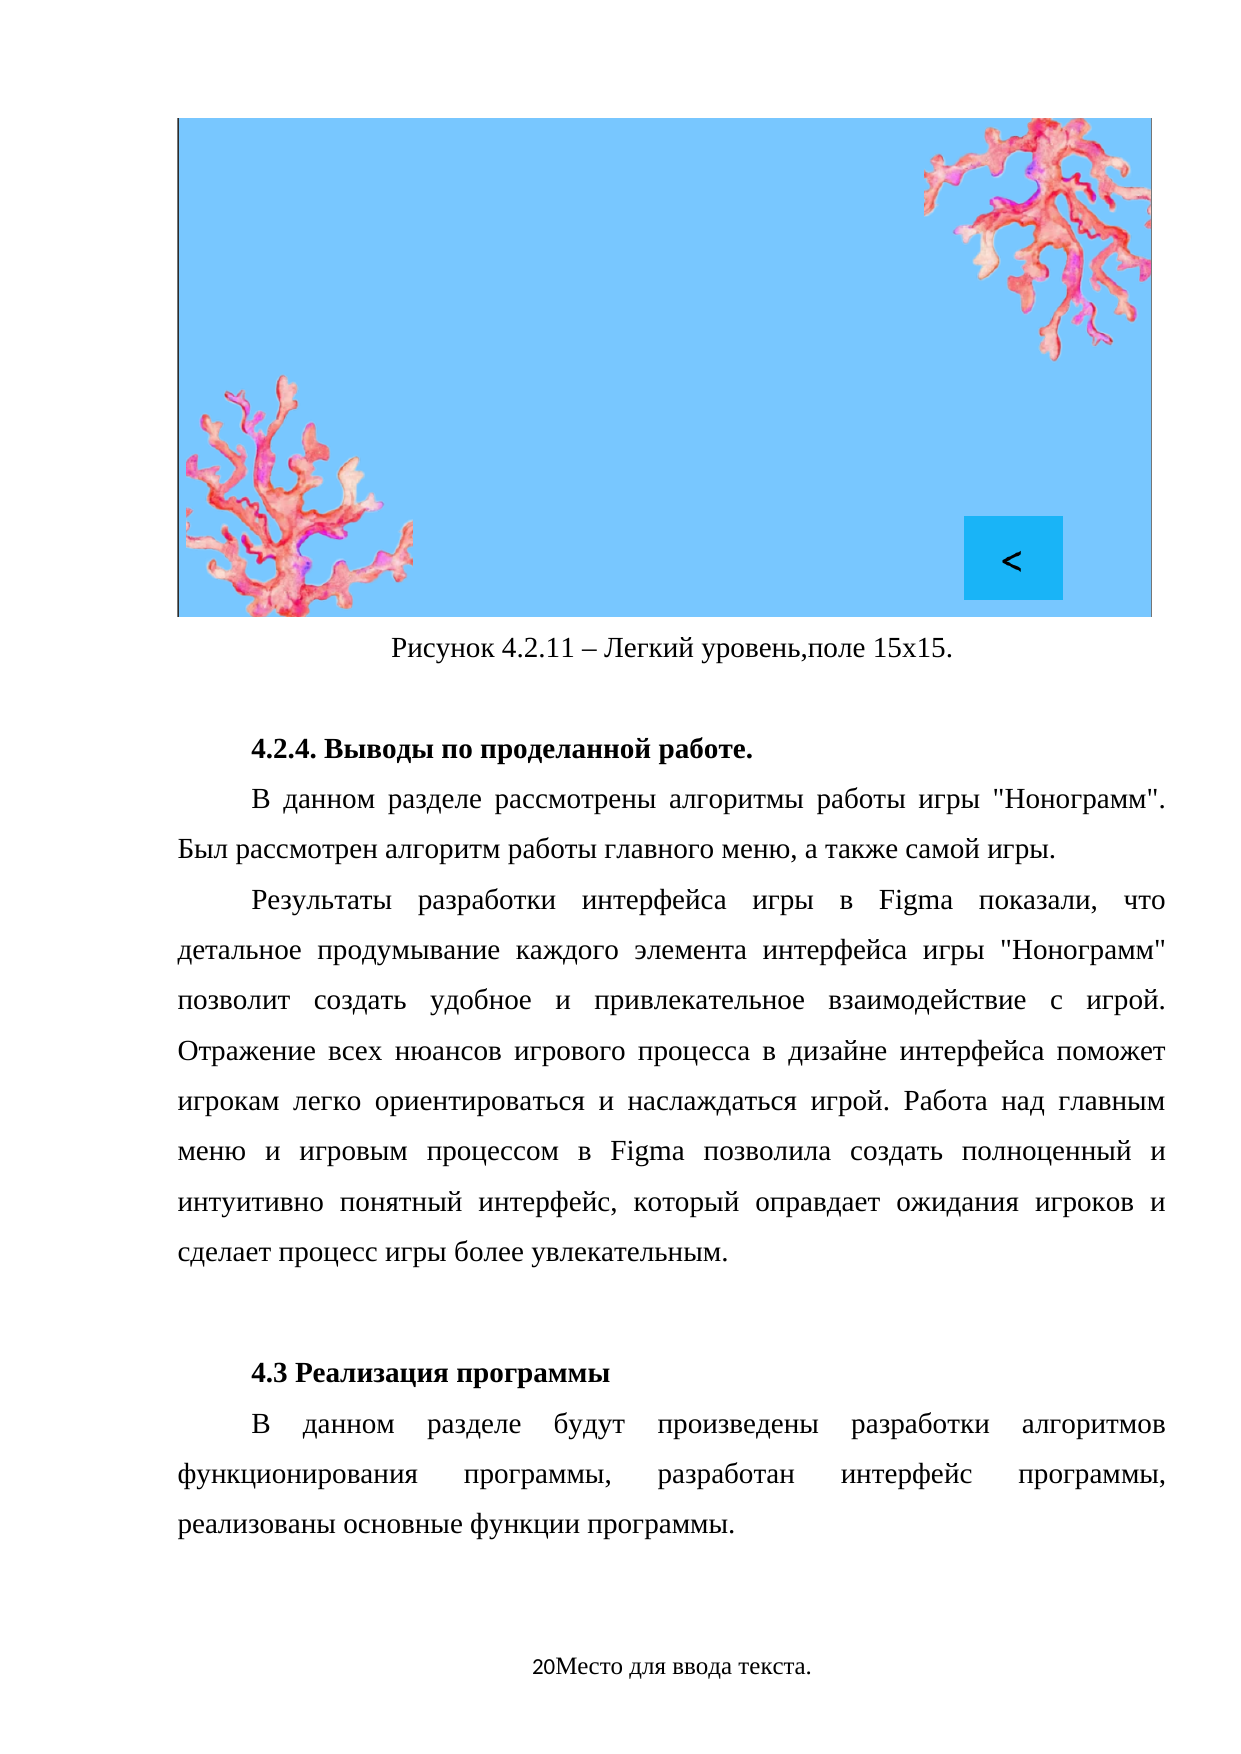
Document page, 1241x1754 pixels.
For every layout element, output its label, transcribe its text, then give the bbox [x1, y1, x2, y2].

text 4.2.4. Выводы по проделанной работе. [177, 731, 1167, 764]
text В данном разделе рассмотрены алгоритмы работы игры "Нонограмм". Был рассмотрен алгоритм работы главного меню, а также самой игры. [177, 781, 1167, 865]
picture [177, 118, 1152, 617]
text Рисунок 4.2.11 – Легкий уровень,поле 15х15. [177, 630, 1167, 664]
text Результаты разработки интерфейса игры в Figma показали, что детальное продумывание каждого элемента интерфейса игры "Нонограмм" позволит создать удобное и привлекательное взаимодействие с игрой. Отражение всех нюансов игрового процесса в дизайне интерфейса поможет игрокам легко ориентироваться и наслаждаться игрой. Работа над главным меню и игровым процессом в Figma позволила создать полноценный и интуитивно понятный интерфейс, который оправдает ожидания игроков и сделает процесс игры более увлекательным. [177, 882, 1167, 1267]
subtitle 4.3 Реализация программы [177, 1355, 1167, 1389]
text В данном разделе будут произведены разработки алгоритмов функционирования программы, разработан интерфейс программы, реализованы основные функции программы. [177, 1406, 1167, 1540]
